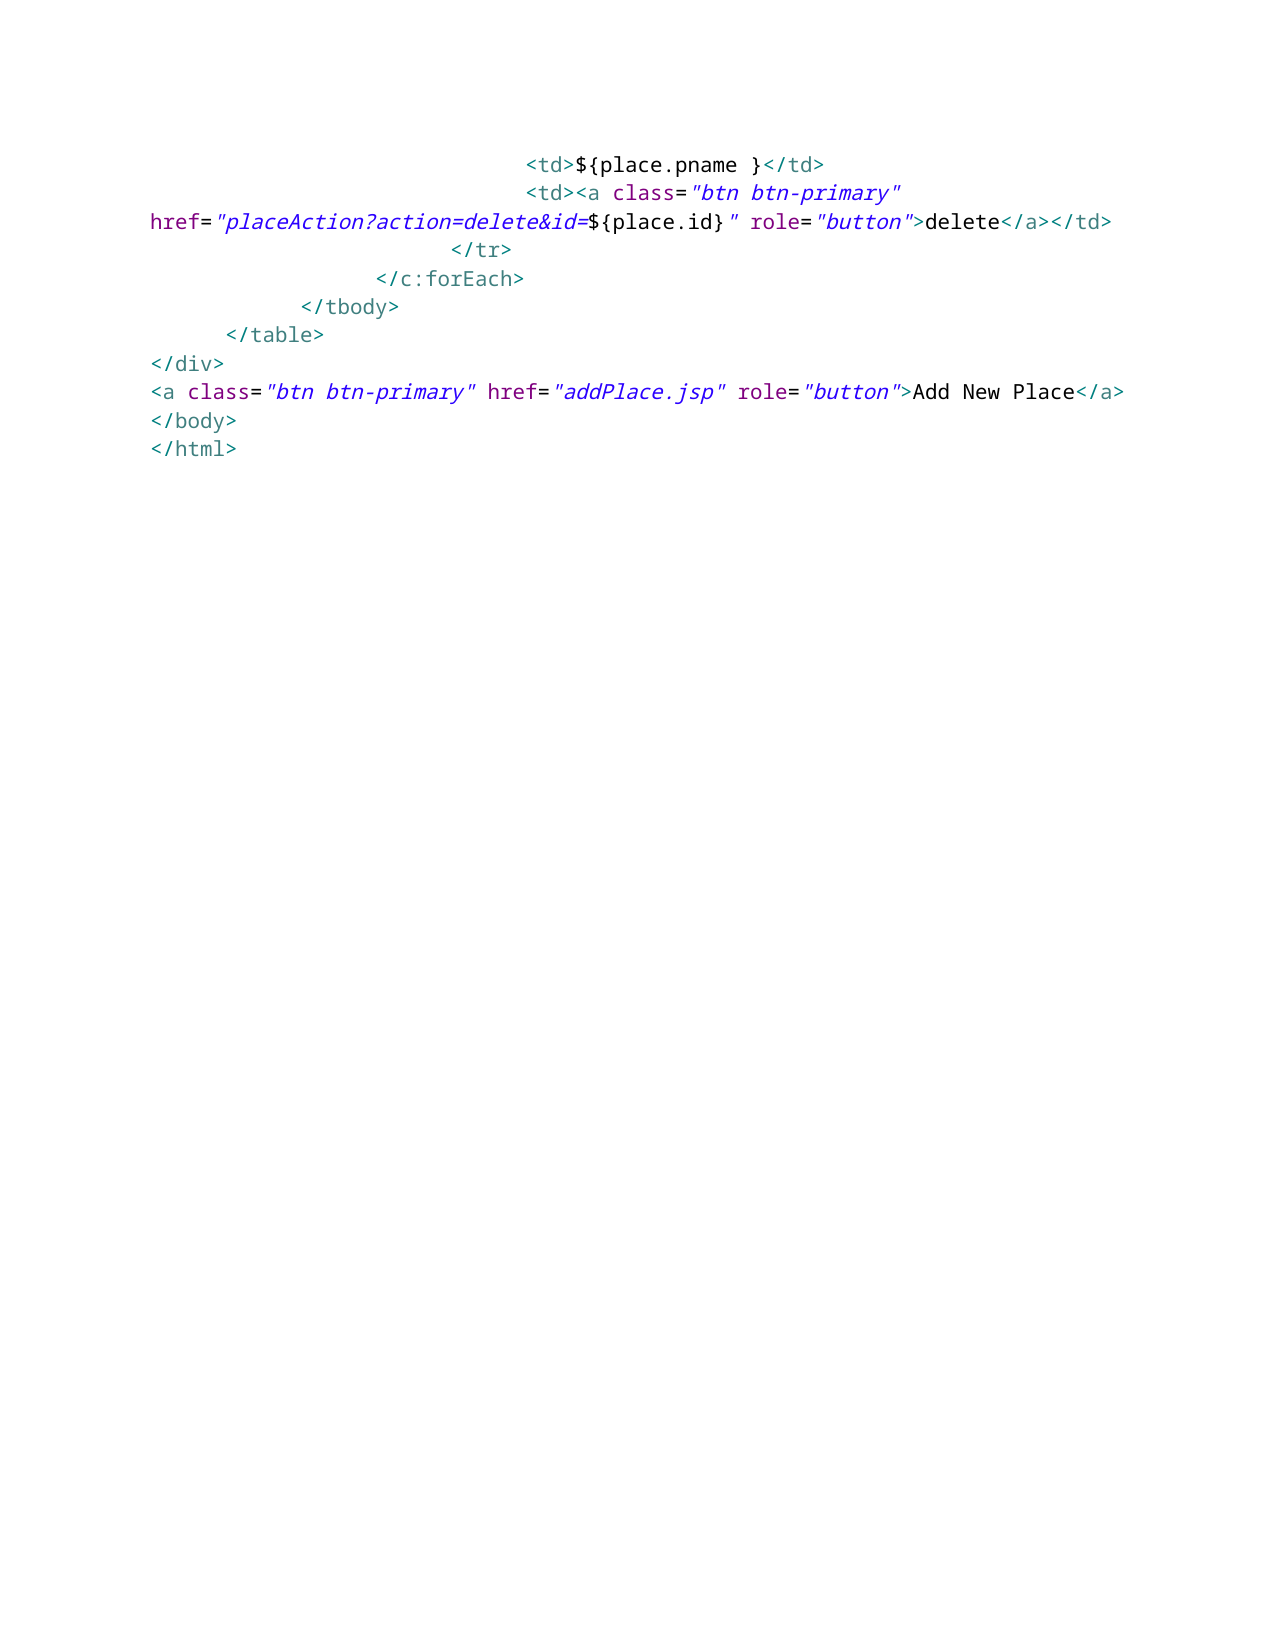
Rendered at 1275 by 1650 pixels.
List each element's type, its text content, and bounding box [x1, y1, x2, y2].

text <td>${place.pname }</td> [150, 150, 1125, 178]
text <a class="btn btn-primary" href="addPlace.jsp" role="button">Add New Place</a> [150, 377, 1125, 406]
text </tr> [150, 235, 1125, 264]
text </c:forEach> [150, 264, 1125, 292]
text <td><a class="btn btn-primary" href="placeAction?action=delete&id=${place.id}" role="button">delete</a></td> [150, 178, 1125, 235]
text </body> [150, 406, 1125, 434]
text </tbody> [150, 292, 1125, 321]
text </table> [150, 321, 1125, 349]
text </div> [150, 349, 1125, 377]
text </html> [150, 434, 1125, 463]
